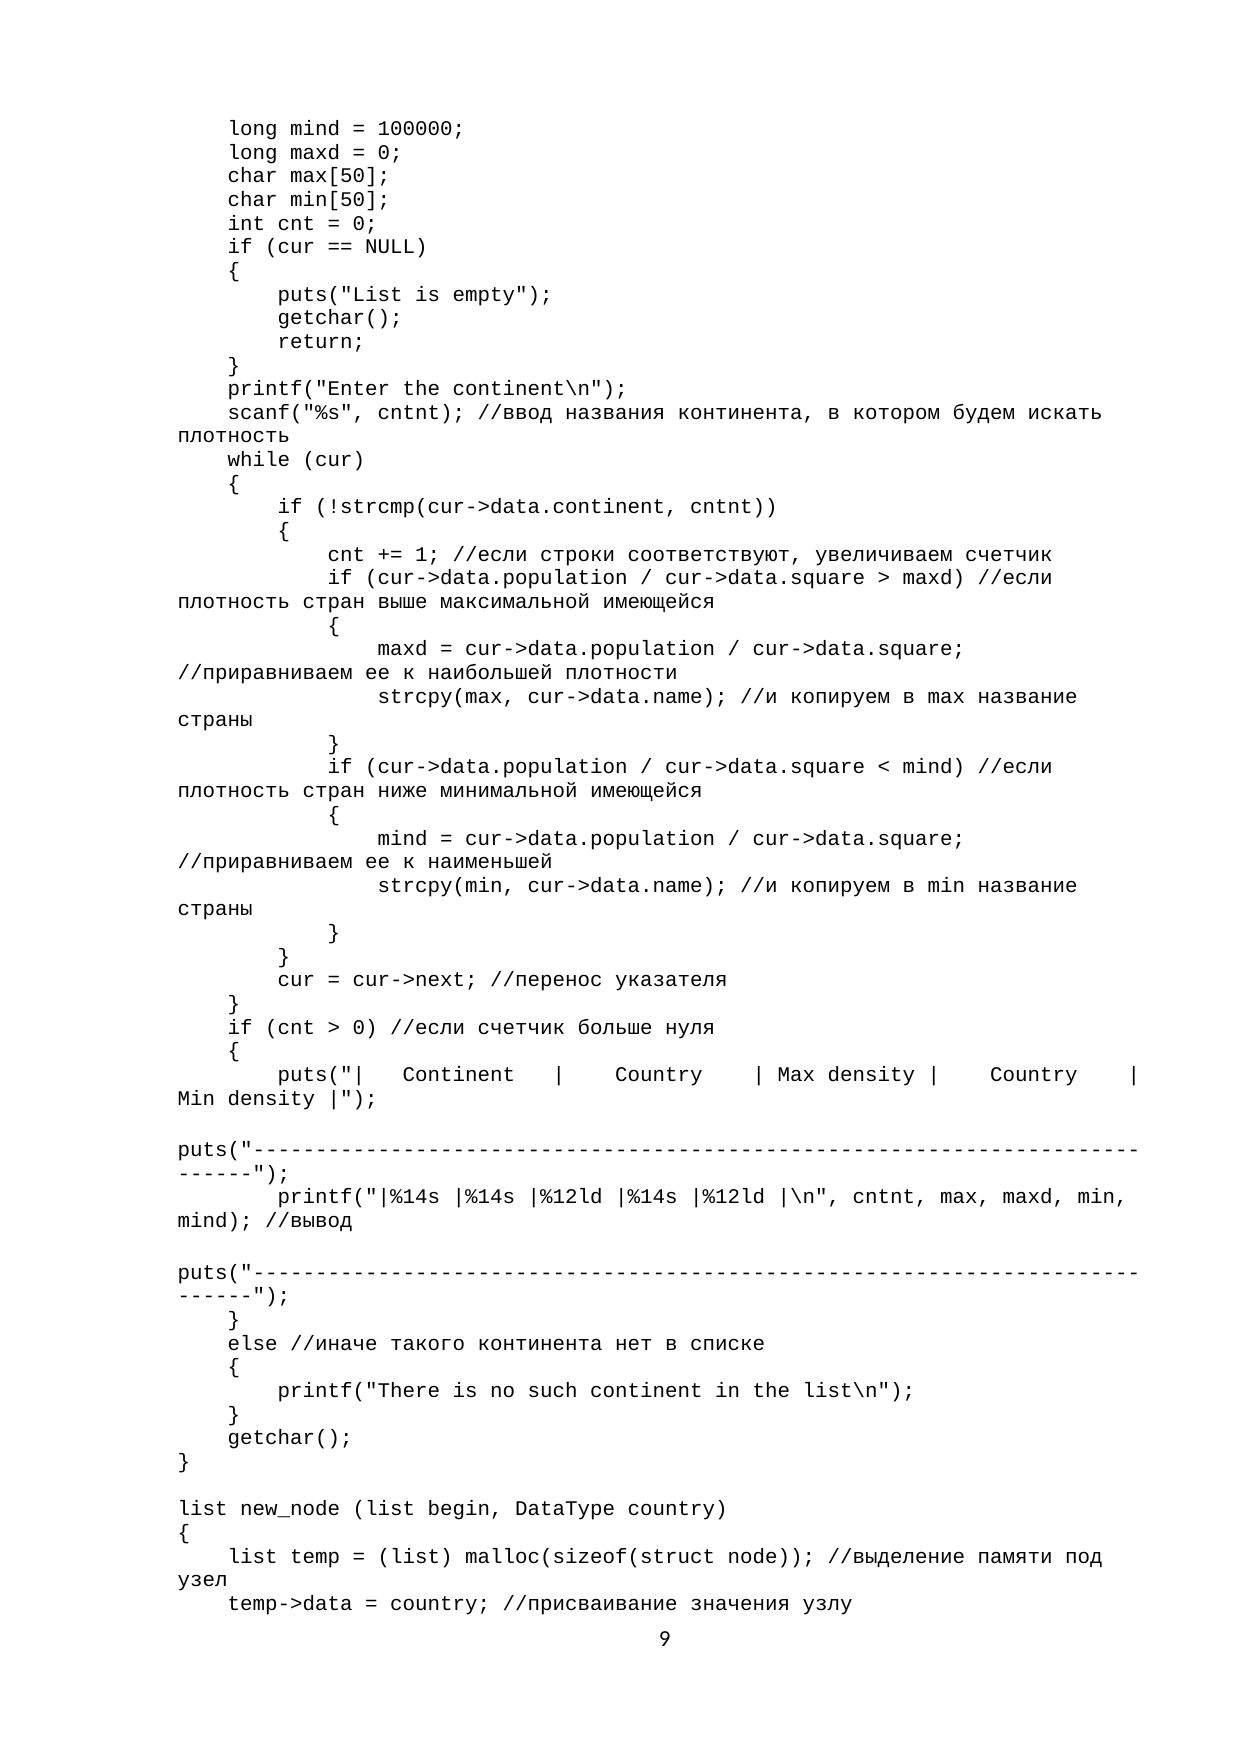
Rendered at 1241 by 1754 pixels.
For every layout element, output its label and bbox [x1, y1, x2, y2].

text [177, 118, 1152, 1617]
